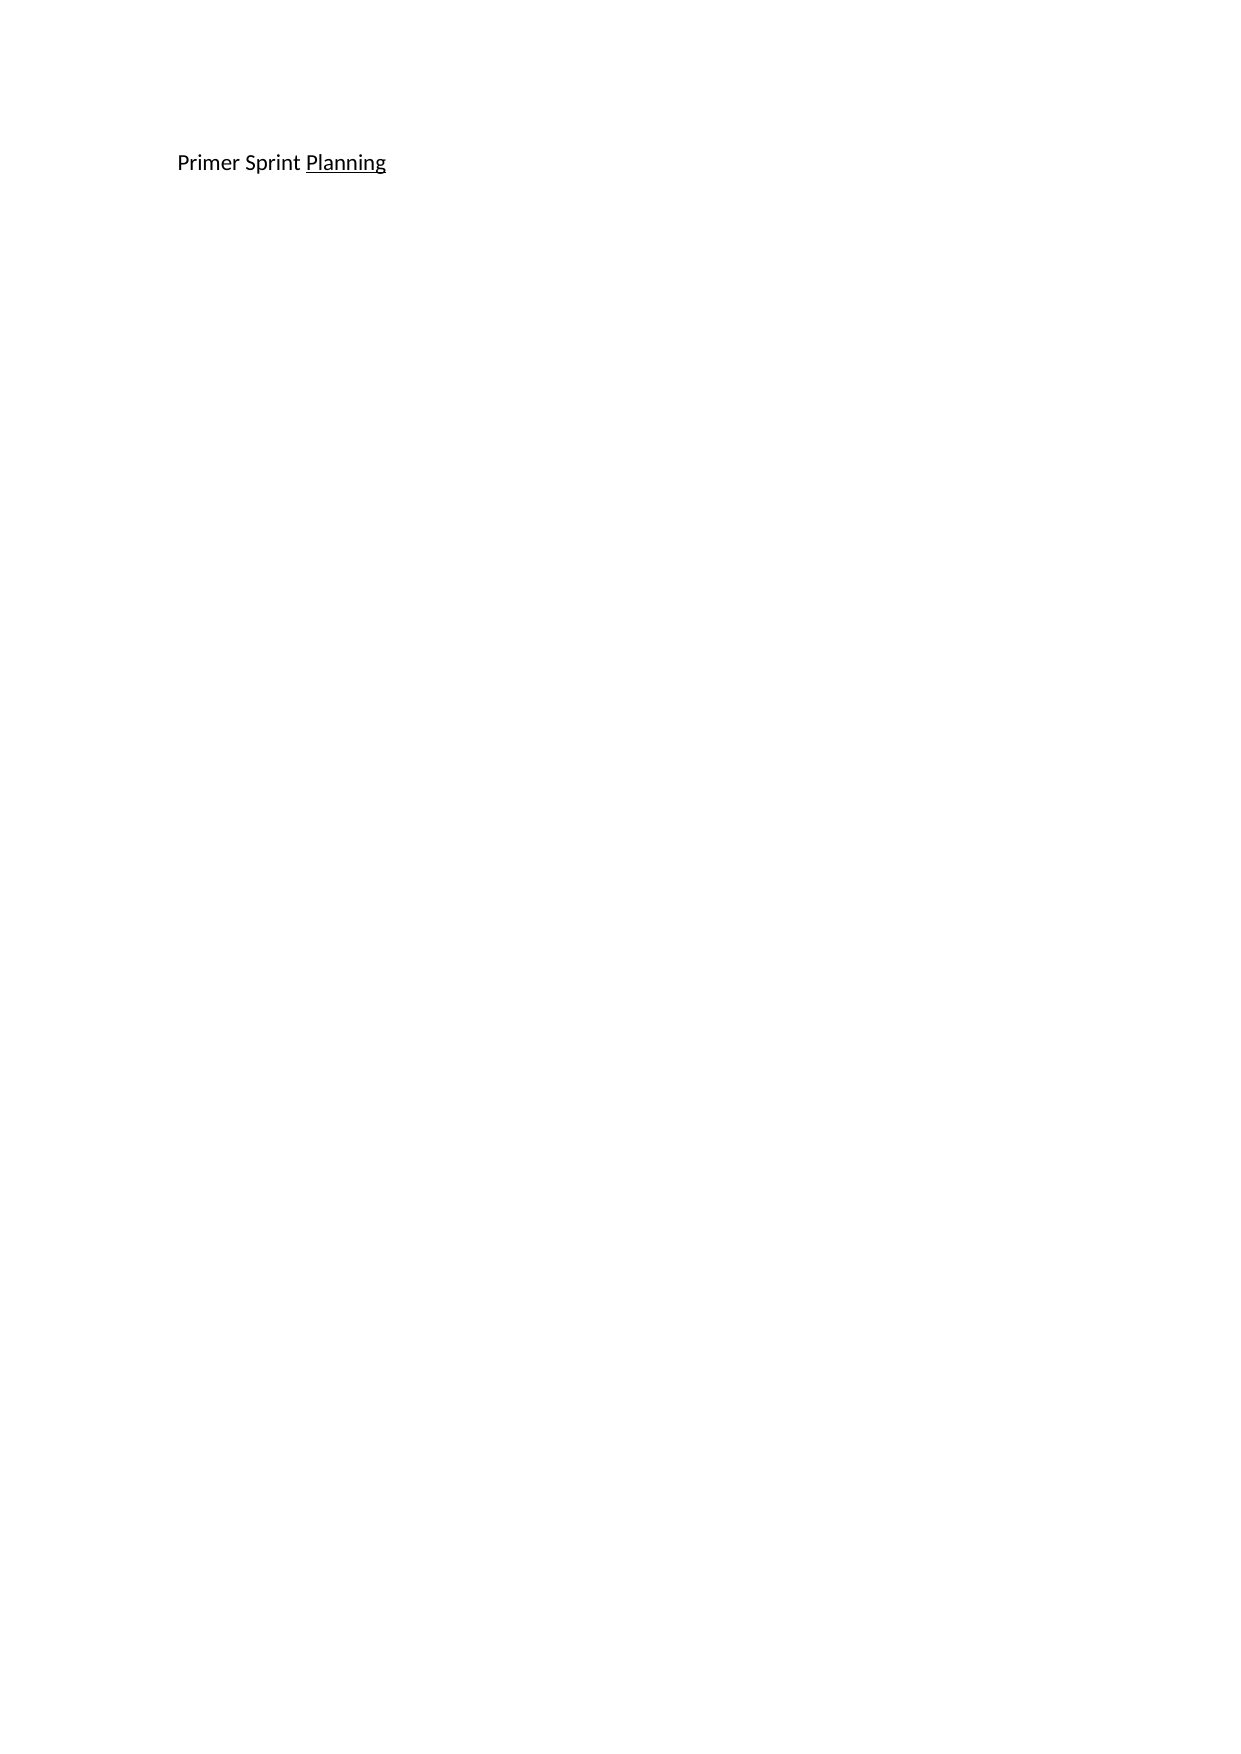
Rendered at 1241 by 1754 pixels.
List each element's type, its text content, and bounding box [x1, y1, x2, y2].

text Primer Sprint Planning [177, 148, 1063, 176]
